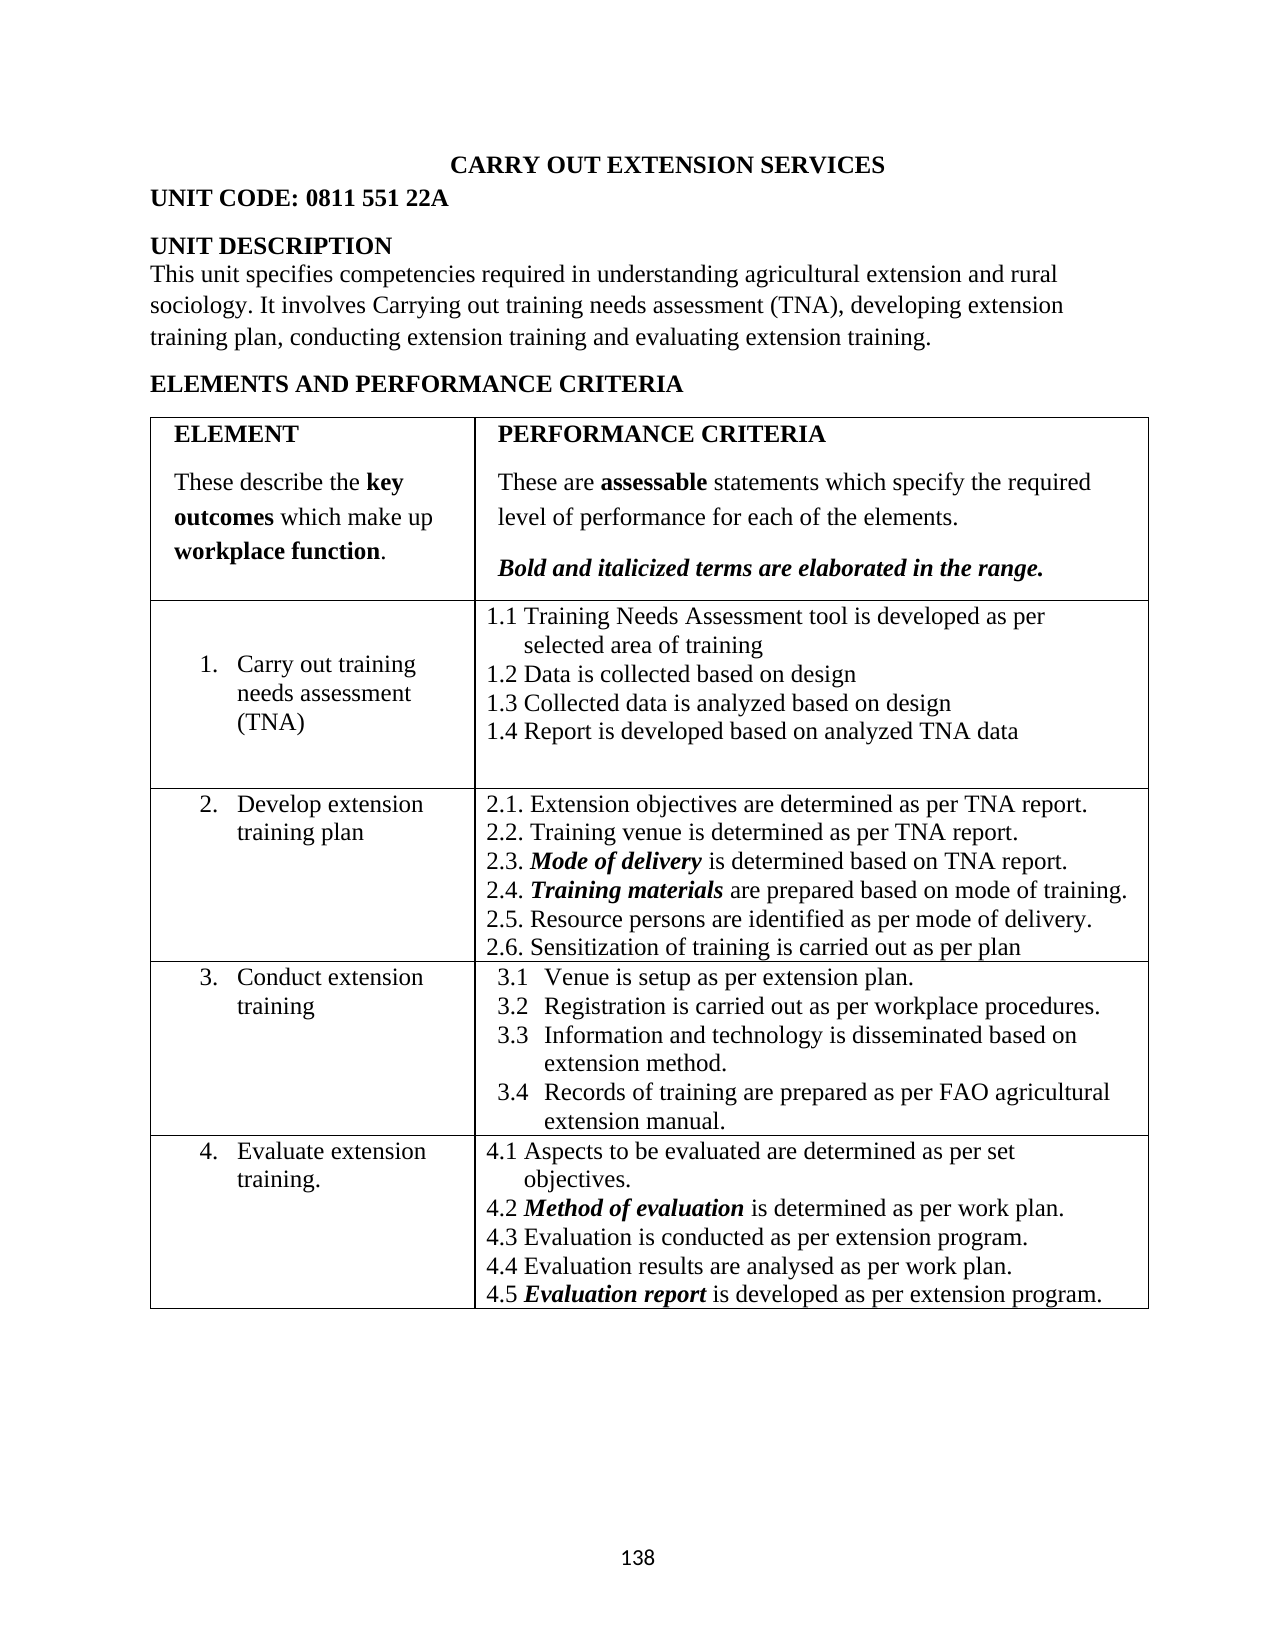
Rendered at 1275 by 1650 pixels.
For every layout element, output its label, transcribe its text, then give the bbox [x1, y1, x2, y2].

table_cell Develop extension training plan [151, 789, 474, 961]
table_cell Training Needs Assessment tool is developed as per selected area of training Data is collected based on design Collected data is analyzed based on design Report is developed based on analyzed TNA data [476, 601, 1148, 788]
text UNIT CODE: 0811 551 22A [150, 183, 1125, 212]
text This unit specifies competencies required in understanding agricultural extension and rural sociology. It involves Carrying out training needs assessment (TNA), developing extension training plan, conducting extension training and evaluating extension training. [150, 259, 1125, 350]
table_cell Aspects to be evaluated are determined as per set objectives. Method of evaluation is determined as per work plan. Evaluation is conducted as per extension program. Evaluation results are analysed as per work plan. Evaluation report is developed as per extension program. [476, 1136, 1148, 1308]
table_header ELEMENT These describe the key outcomes which make up workplace function. [151, 418, 474, 600]
table_cell Conduct extension training [151, 962, 474, 1135]
subtitle CARRY OUT EXTENSION SERVICES [150, 150, 1125, 179]
table_cell Extension objectives are determined as per TNA report. Training venue is determined as per TNA report. Mode of delivery is determined based on TNA report. Training materials are prepared based on mode of training. Resource persons are identified as per mode of delivery. Sensitization of training is carried out as per plan [476, 789, 1148, 961]
text UNIT DESCRIPTION [150, 231, 1125, 259]
table_cell Evaluate extension training. [151, 1136, 474, 1308]
table_header PERFORMANCE CRITERIA These are assessable statements which specify the required level of performance for each of the elements. Bold and italicized terms are elaborated in the range. [476, 418, 1148, 600]
table_cell Carry out training needs assessment (TNA) [151, 601, 474, 788]
table_cell Venue is setup as per extension plan. Registration is carried out as per workplace procedures. Information and technology is disseminated based on extension method. Records of training are prepared as per FAO agricultural extension manual. [476, 962, 1148, 1135]
text ELEMENTS AND PERFORMANCE CRITERIA [150, 369, 1125, 398]
